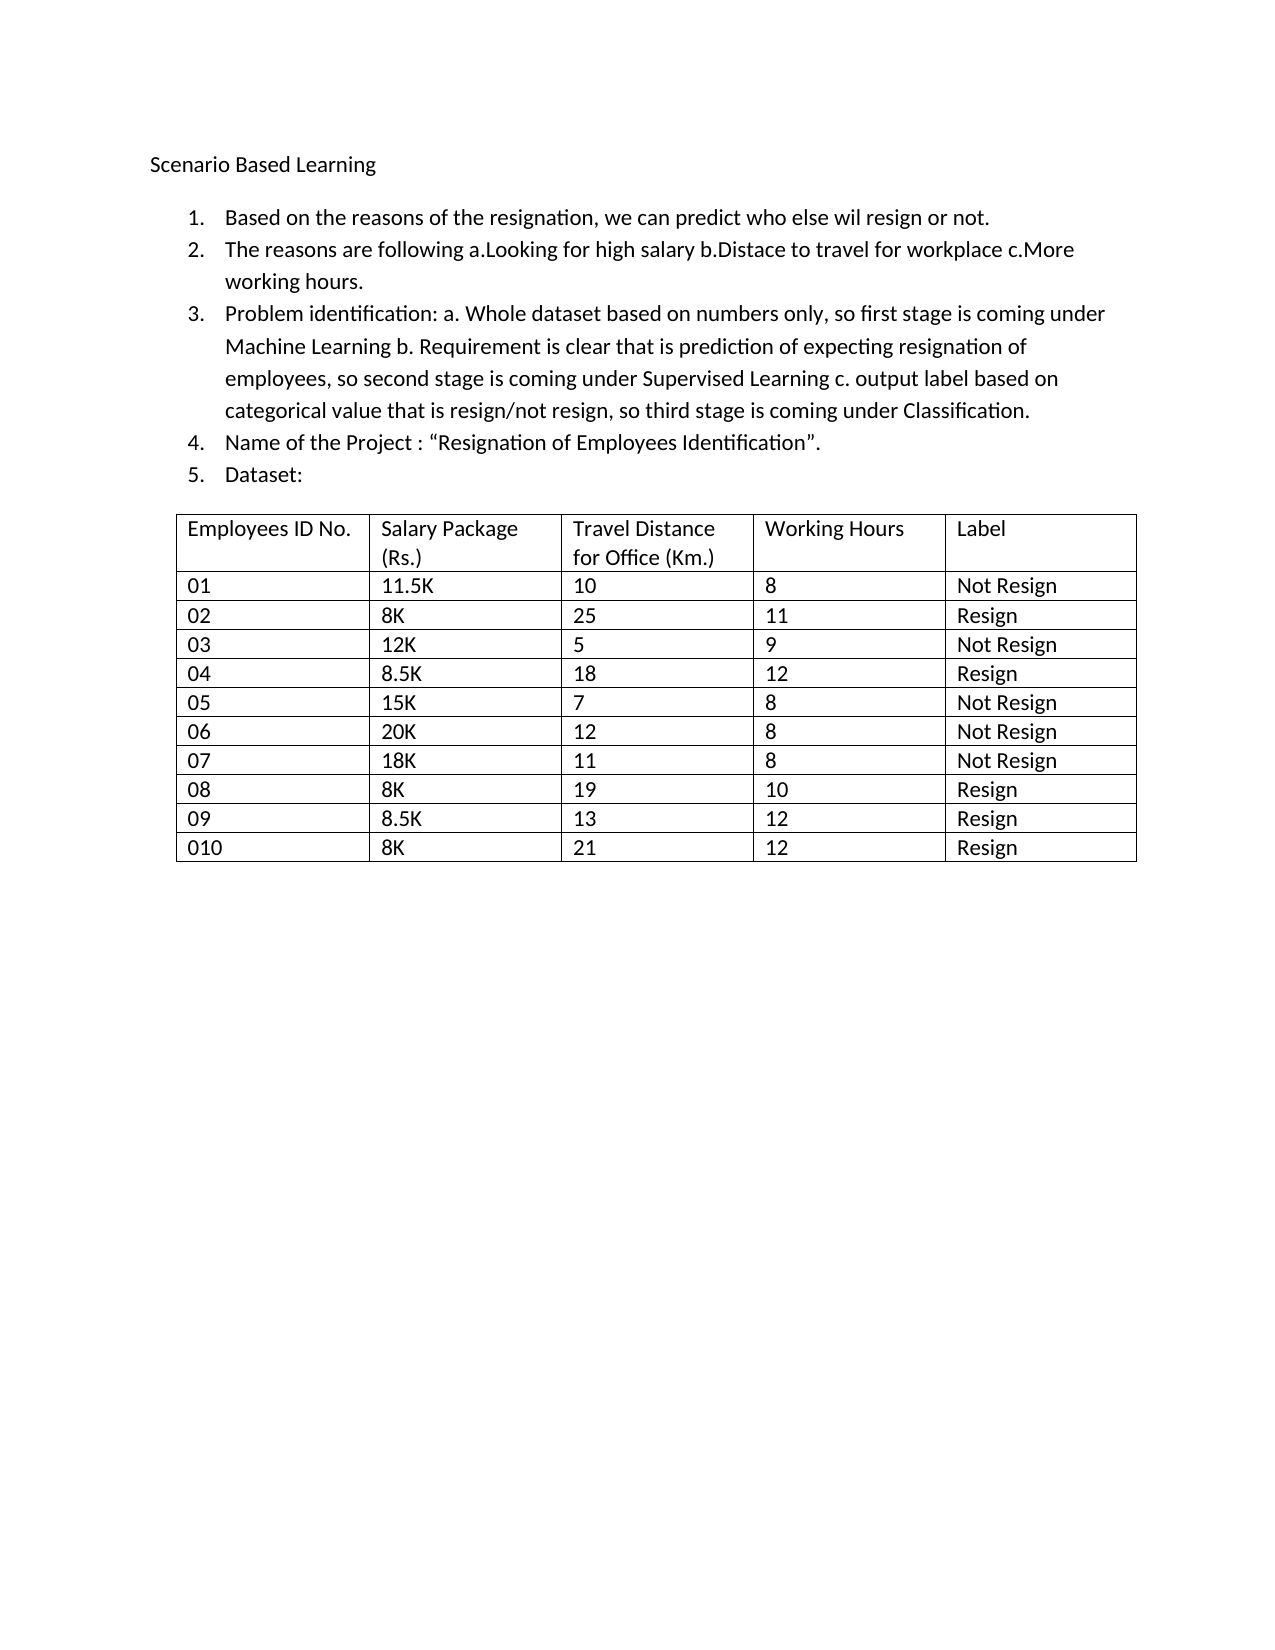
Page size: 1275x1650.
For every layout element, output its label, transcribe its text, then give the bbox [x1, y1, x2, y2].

table_cell Not Resign [946, 688, 1136, 716]
table_cell Not Resign [946, 746, 1136, 774]
table_cell 8.5K [370, 804, 561, 832]
table_cell Resign [946, 775, 1136, 803]
table_cell 7 [562, 688, 753, 716]
table_cell 06 [177, 717, 369, 745]
table_cell 25 [562, 601, 753, 629]
table_cell 18K [370, 746, 561, 774]
table_cell 8 [754, 688, 945, 716]
table_cell 010 [177, 833, 369, 861]
table_cell 11 [754, 601, 945, 629]
table_header Working Hours [754, 515, 945, 571]
table_header Employees ID No. [177, 515, 369, 571]
table_cell 12 [754, 833, 945, 861]
table_cell 15K [370, 688, 561, 716]
table_cell 8 [754, 572, 945, 600]
table_cell 03 [177, 630, 369, 658]
table_cell 11.5K [370, 572, 561, 600]
table_cell 12 [562, 717, 753, 745]
table_cell 12 [754, 804, 945, 832]
table_cell 05 [177, 688, 369, 716]
table_cell Not Resign [946, 630, 1136, 658]
list The reasons are following a.Looking for high salary b.Distace to travel for workplace c.More working hours. [187, 235, 1125, 295]
table_cell Resign [946, 833, 1136, 861]
text Scenario Based Learning [150, 150, 1125, 178]
list Name of the Project : “Resignation of Employees Identification”. [187, 428, 1125, 456]
table_cell 8.5K [370, 659, 561, 687]
table_cell 08 [177, 775, 369, 803]
table_cell 12K [370, 630, 561, 658]
table_cell Resign [946, 804, 1136, 832]
table_cell 19 [562, 775, 753, 803]
table_cell Resign [946, 601, 1136, 629]
list Dataset: [187, 461, 1125, 488]
table_cell 02 [177, 601, 369, 629]
table_cell 07 [177, 746, 369, 774]
table_header Salary Package (Rs.) [370, 515, 561, 571]
table_cell 8K [370, 833, 561, 861]
table_cell 8K [370, 775, 561, 803]
table_cell 01 [177, 572, 369, 600]
table_cell 9 [754, 630, 945, 658]
table_cell Not Resign [946, 717, 1136, 745]
table_cell Not Resign [946, 572, 1136, 600]
table_cell 8 [754, 746, 945, 774]
table_cell Resign [946, 659, 1136, 687]
table_cell 13 [562, 804, 753, 832]
table_cell 11 [562, 746, 753, 774]
table_cell 20K [370, 717, 561, 745]
table_header Label [946, 515, 1136, 571]
table_cell 04 [177, 659, 369, 687]
table_cell 10 [562, 572, 753, 600]
table_header Travel Distance for Office (Km.) [562, 515, 753, 571]
table_cell 21 [562, 833, 753, 861]
list Based on the reasons of the resignation, we can predict who else wil resign or not. [187, 203, 1125, 231]
table_cell 5 [562, 630, 753, 658]
table_cell 18 [562, 659, 753, 687]
table_cell 10 [754, 775, 945, 803]
list Problem identification: a. Whole dataset based on numbers only, so first stage is coming under Machine Learning b. Requirement is clear that is prediction of expecting resignation of employees, so second stage is coming under Supervised Learning c. output label based on categorical value that is resign/not resign, so third stage is coming under Classification. [187, 299, 1125, 424]
table_cell 8K [370, 601, 561, 629]
table_cell 12 [754, 659, 945, 687]
table_cell 8 [754, 717, 945, 745]
table_cell 09 [177, 804, 369, 832]
